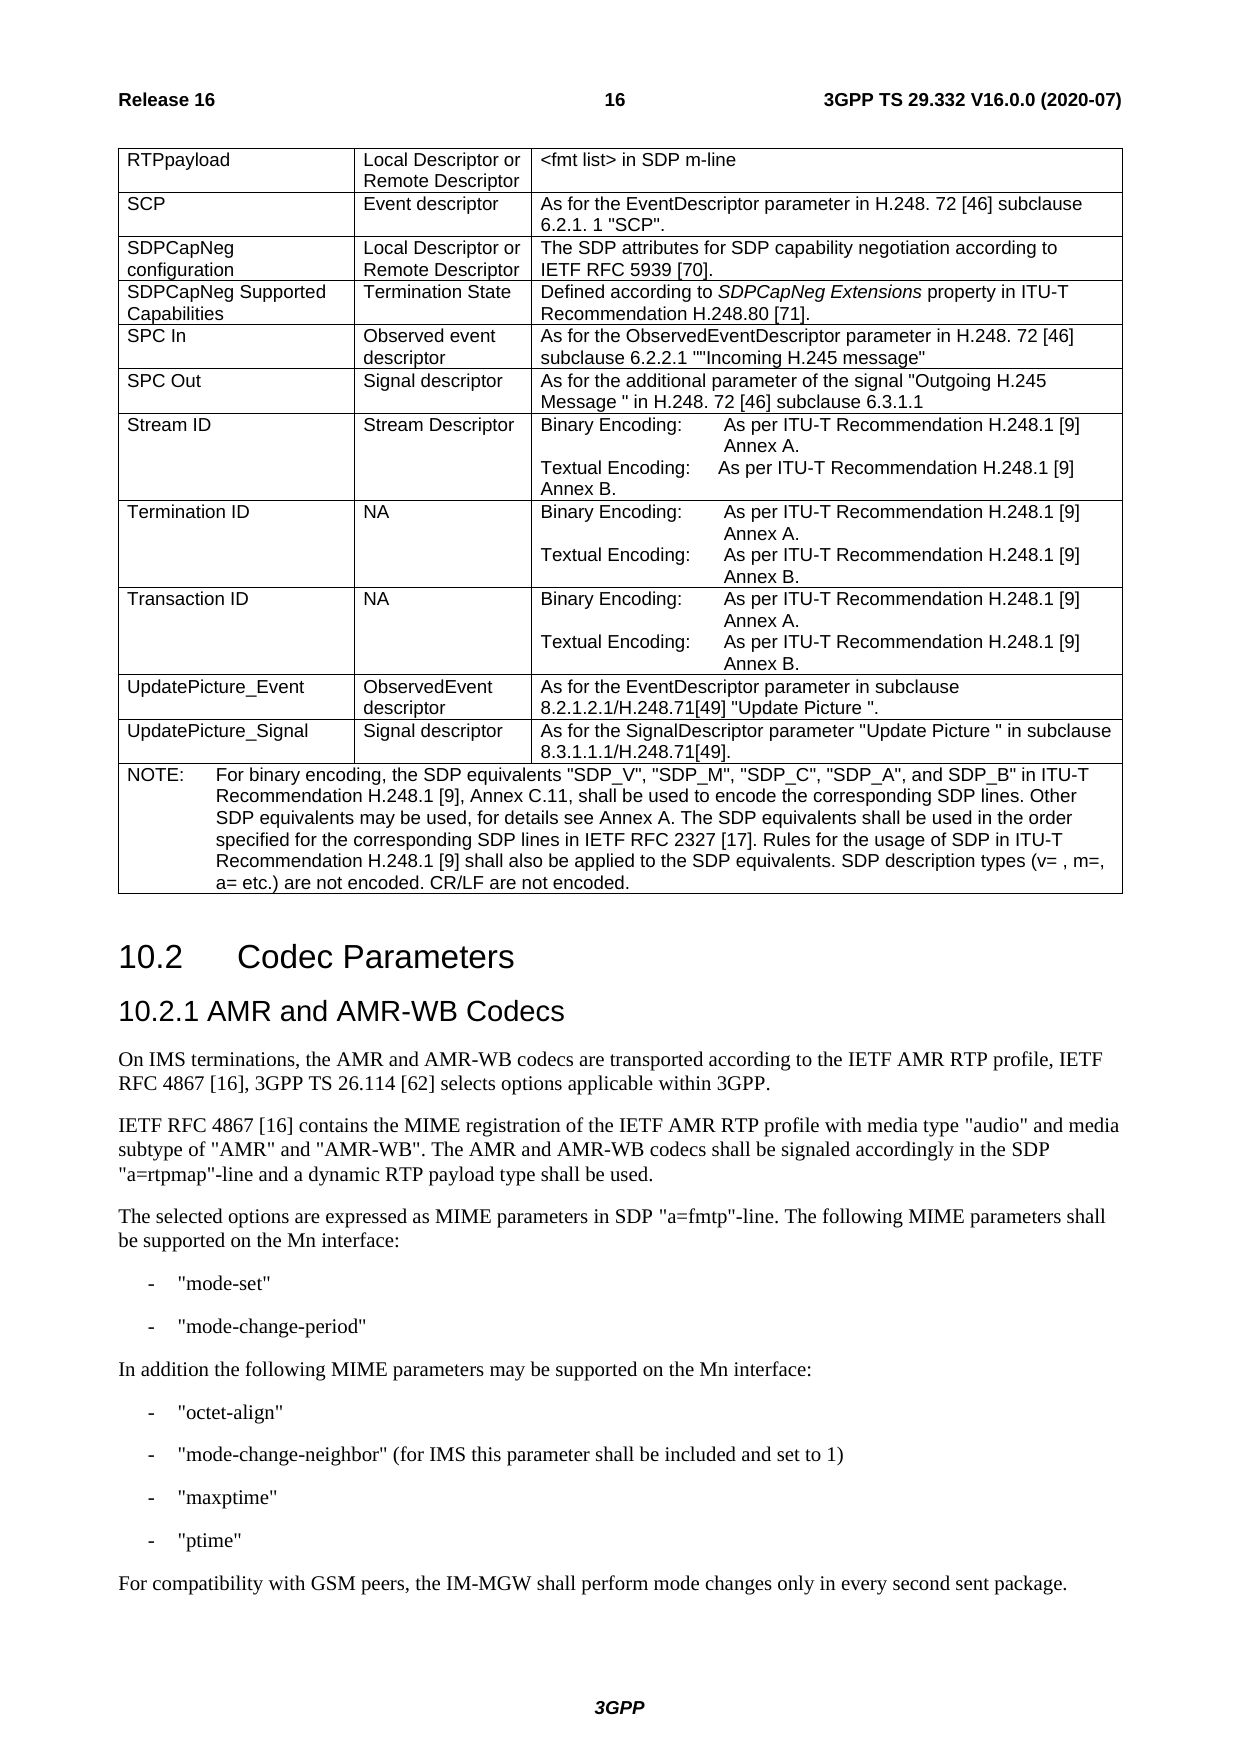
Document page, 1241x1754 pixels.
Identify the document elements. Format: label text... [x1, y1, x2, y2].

text - "maxptime" [148, 1485, 1122, 1509]
text For compatibility with GSM peers, the IM-MGW shall perform mode changes only in every second sent package. [118, 1571, 1122, 1595]
table_cell Observed event descriptor [355, 325, 531, 368]
text In addition the following MIME parameters may be supported on the Mn interface: [118, 1357, 1122, 1381]
table_cell SDPCapNeg Supported Capabilities [119, 281, 354, 324]
table_cell NA [355, 501, 531, 587]
table_cell UpdatePicture_Signal [119, 720, 354, 763]
table_cell Stream ID [119, 414, 354, 500]
table_cell SCP [119, 193, 354, 236]
table_cell <fmt list> in SDP m-line [532, 149, 1122, 192]
text - "octet-align" [148, 1399, 1122, 1424]
table_cell Signal descriptor [355, 369, 531, 412]
table_cell As for the EventDescriptor parameter in subclause 8.2.1.2.1/H.248.71[49] "Update Picture ". [532, 675, 1122, 718]
table_cell As for the SignalDescriptor parameter "Update Picture " in subclause 8.3.1.1.1/H.248.71[49]. [532, 720, 1122, 763]
table_cell Stream Descriptor [355, 414, 531, 500]
text - "mode-set" [148, 1271, 1122, 1295]
subtitle 10.2 Codec Parameters [118, 937, 1122, 975]
table_cell ObservedEvent descriptor [355, 675, 531, 718]
table_cell SDPCapNeg configuration [119, 237, 354, 280]
table_cell SPC In [119, 325, 354, 368]
table_cell SPC Out [119, 369, 354, 412]
table_cell RTPpayload [119, 149, 354, 192]
table_cell Defined according to SDPCapNeg Extensions property in ITU-T Recommendation H.248.80 [71]. [532, 281, 1122, 324]
table_cell NOTE: For binary encoding, the SDP equivalents "SDP_V", "SDP_M", "SDP_C", "SDP_A", and SDP_B" in ITU-T Recommendation H.248.1 [9], Annex C.11, shall be used to encode the corresponding SDP lines. Other SDP equivalents may be used, for details see Annex A. The SDP equivalents shall be used in the order specified for the corresponding SDP lines in IETF RFC 2327 [17]. Rules for the usage of SDP in ITU-T Recommendation H.248.1 [9] shall also be applied to the SDP equivalents. SDP description types (v= , m=, a= etc.) are not encoded. CR/LF are not encoded. [119, 764, 1122, 893]
text - "ptime" [148, 1528, 1122, 1552]
table_cell As for the ObservedEventDescriptor parameter in H.248. 72 [46] subclause 6.2.2.1 ""Incoming H.245 message" [532, 325, 1122, 368]
table_cell The SDP attributes for SDP capability negotiation according to IETF RFC 5939 [70]. [532, 237, 1122, 280]
text IETF RFC 4867 [16] contains the MIME registration of the IETF AMR RTP profile with media type "audio" and media subtype of "AMR" and "AMR-WB". The AMR and AMR-WB codecs shall be signaled accordingly in the SDP "a=rtpmap"-line and a dynamic RTP payload type shall be used. [118, 1113, 1122, 1186]
table_cell Binary Encoding: As per ITU-T Recommendation H.248.1 [9] Annex A. Textual Encoding: As per ITU-T Recommendation H.248.1 [9] Annex B. [532, 588, 1122, 674]
subtitle 10.2.1 AMR and AMR-WB Codecs [118, 994, 1122, 1028]
table_cell Signal descriptor [355, 720, 531, 763]
text - "mode-change-period" [148, 1314, 1122, 1338]
text - "mode-change-neighbor" (for IMS this parameter shall be included and set to 1) [148, 1442, 1122, 1466]
table_cell Binary Encoding: As per ITU-T Recommendation H.248.1 [9] Annex A. Textual Encoding: As per ITU-T Recommendation H.248.1 [9] Annex B. [532, 414, 1122, 500]
table_cell Local Descriptor or Remote Descriptor [355, 149, 531, 192]
table_cell As for the additional parameter of the signal "Outgoing H.245 Message " in H.248. 72 [46] subclause 6.3.1.1 [532, 369, 1122, 412]
table_cell UpdatePicture_Event [119, 675, 354, 718]
table_cell As for the EventDescriptor parameter in H.248. 72 [46] subclause 6.2.1. 1 "SCP". [532, 193, 1122, 236]
table_cell Termination State [355, 281, 531, 324]
text The selected options are expressed as MIME parameters in SDP "a=fmtp"-line. The following MIME parameters shall be supported on the Mn interface: [118, 1204, 1122, 1252]
table_cell Transaction ID [119, 588, 354, 674]
table_cell Binary Encoding: As per ITU-T Recommendation H.248.1 [9] Annex A. Textual Encoding: As per ITU-T Recommendation H.248.1 [9] Annex B. [532, 501, 1122, 587]
table_cell Termination ID [119, 501, 354, 587]
table_cell Local Descriptor or Remote Descriptor [355, 237, 531, 280]
table_cell Event descriptor [355, 193, 531, 236]
table_cell NA [355, 588, 531, 674]
text On IMS terminations, the AMR and AMR-WB codecs are transported according to the IETF AMR RTP profile, IETF RFC 4867 [16], 3GPP TS 26.114 [62] selects options applicable within 3GPP. [118, 1046, 1122, 1094]
